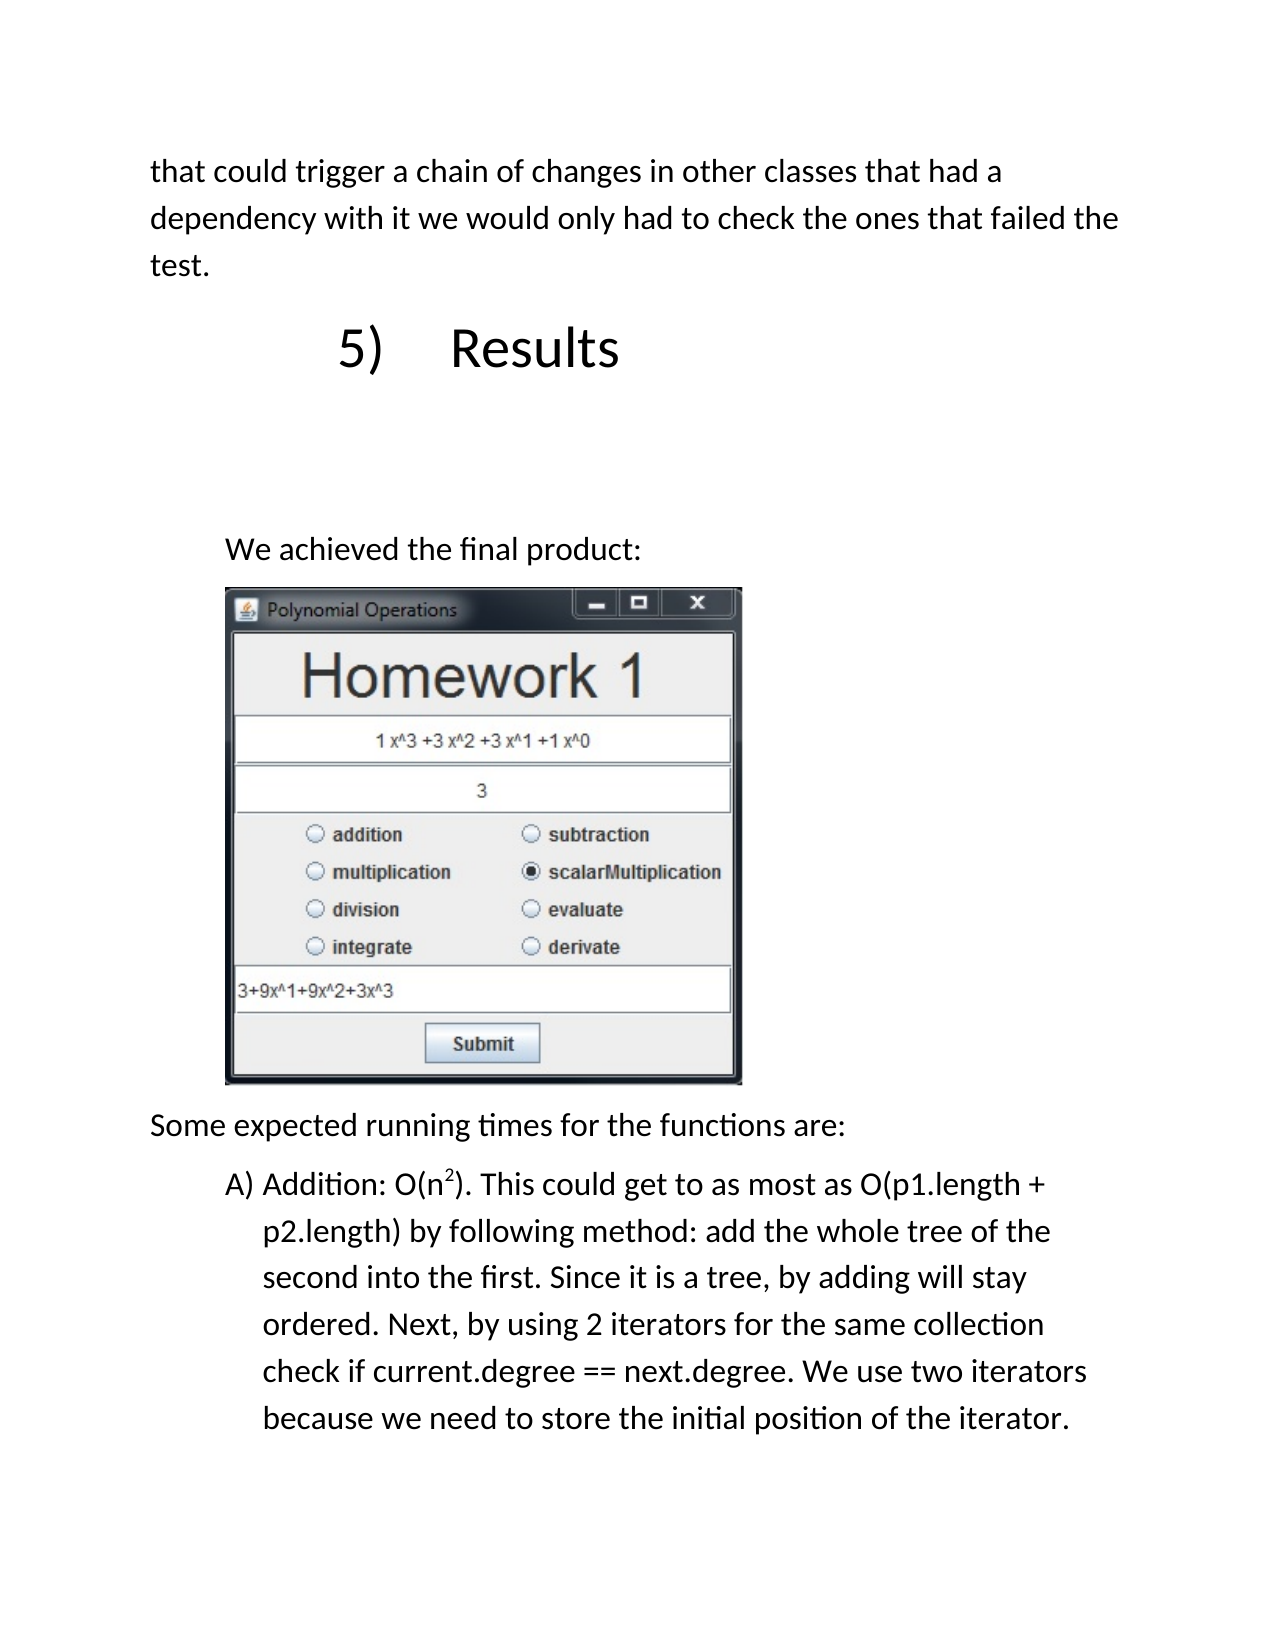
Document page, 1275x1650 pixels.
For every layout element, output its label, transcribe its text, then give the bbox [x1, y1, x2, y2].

list Results [337, 311, 1125, 382]
text Some expected running times for the functions are: [150, 1103, 1125, 1144]
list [225, 1163, 1125, 1437]
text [150, 150, 1125, 284]
picture [225, 587, 744, 1087]
text We achieved the final product: [225, 528, 1125, 569]
